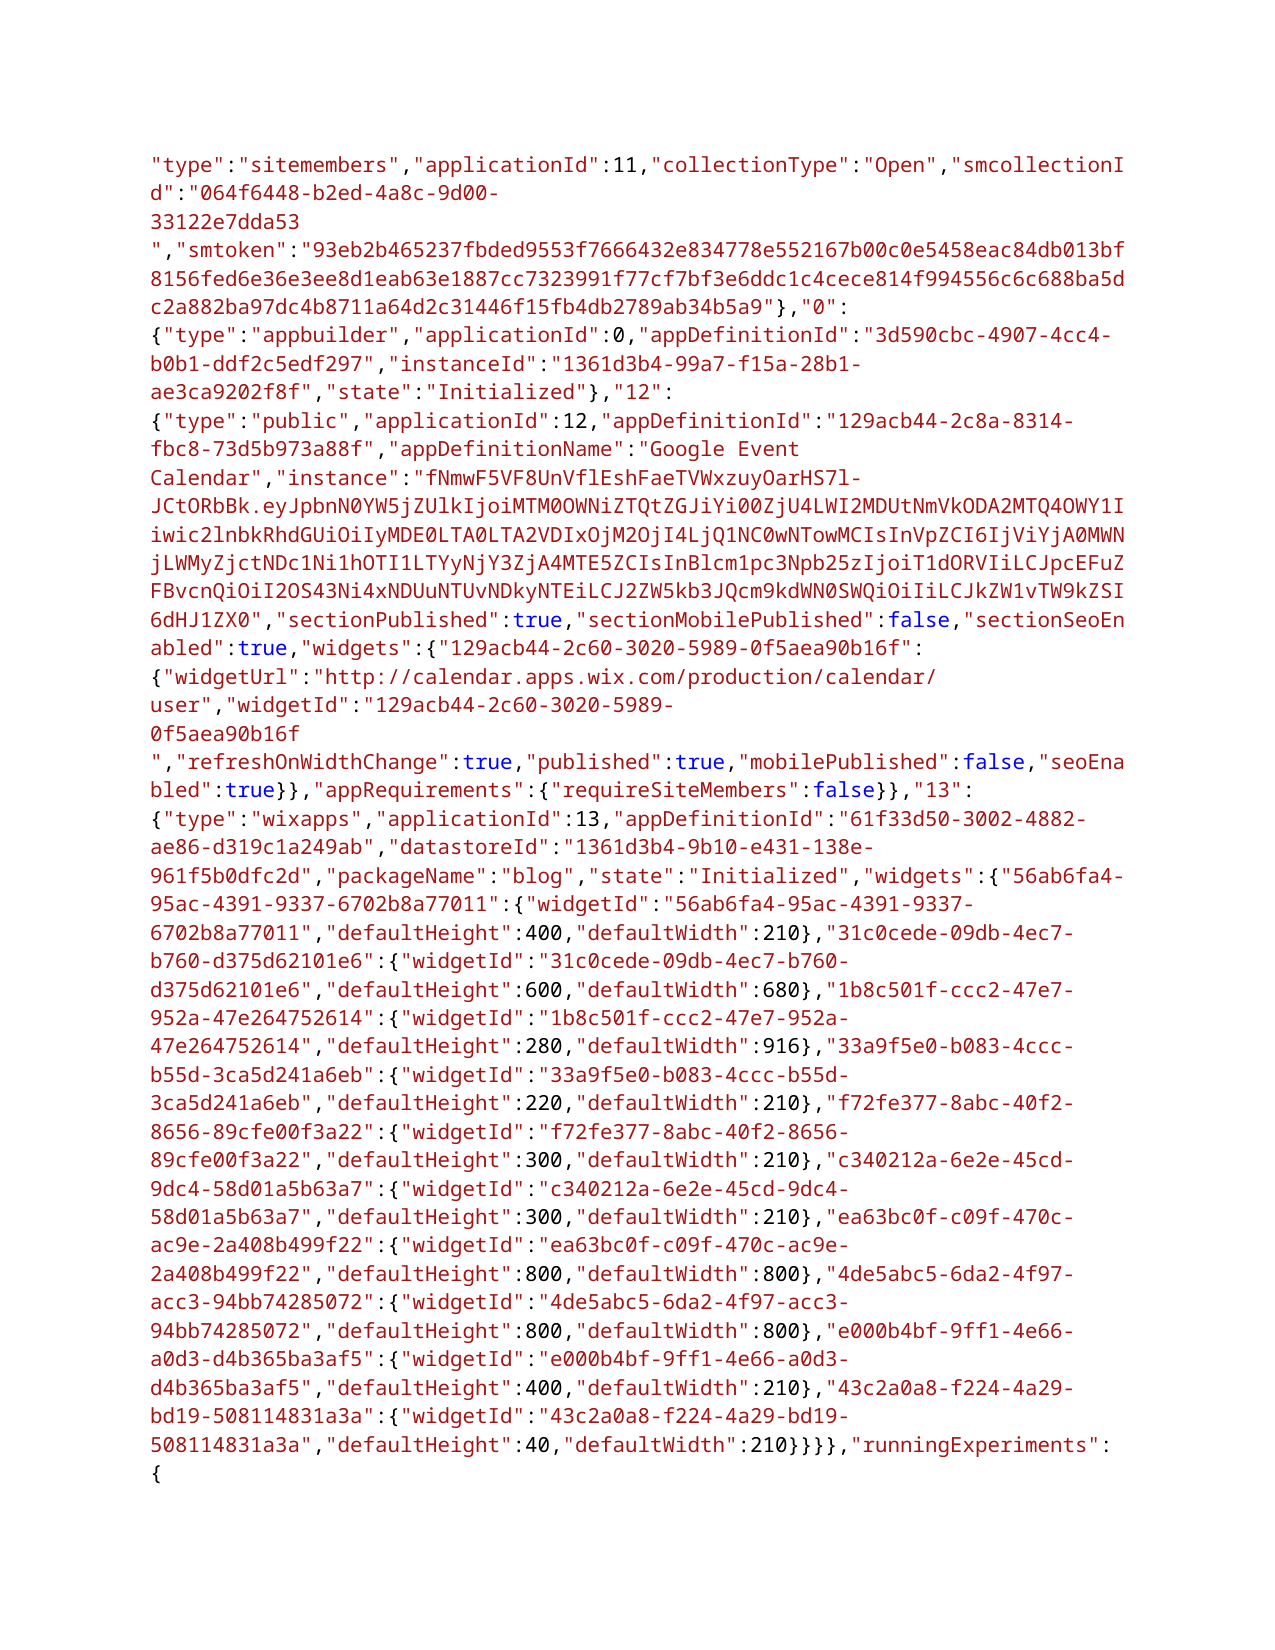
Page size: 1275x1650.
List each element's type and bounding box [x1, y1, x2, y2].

text [150, 150, 1125, 1487]
